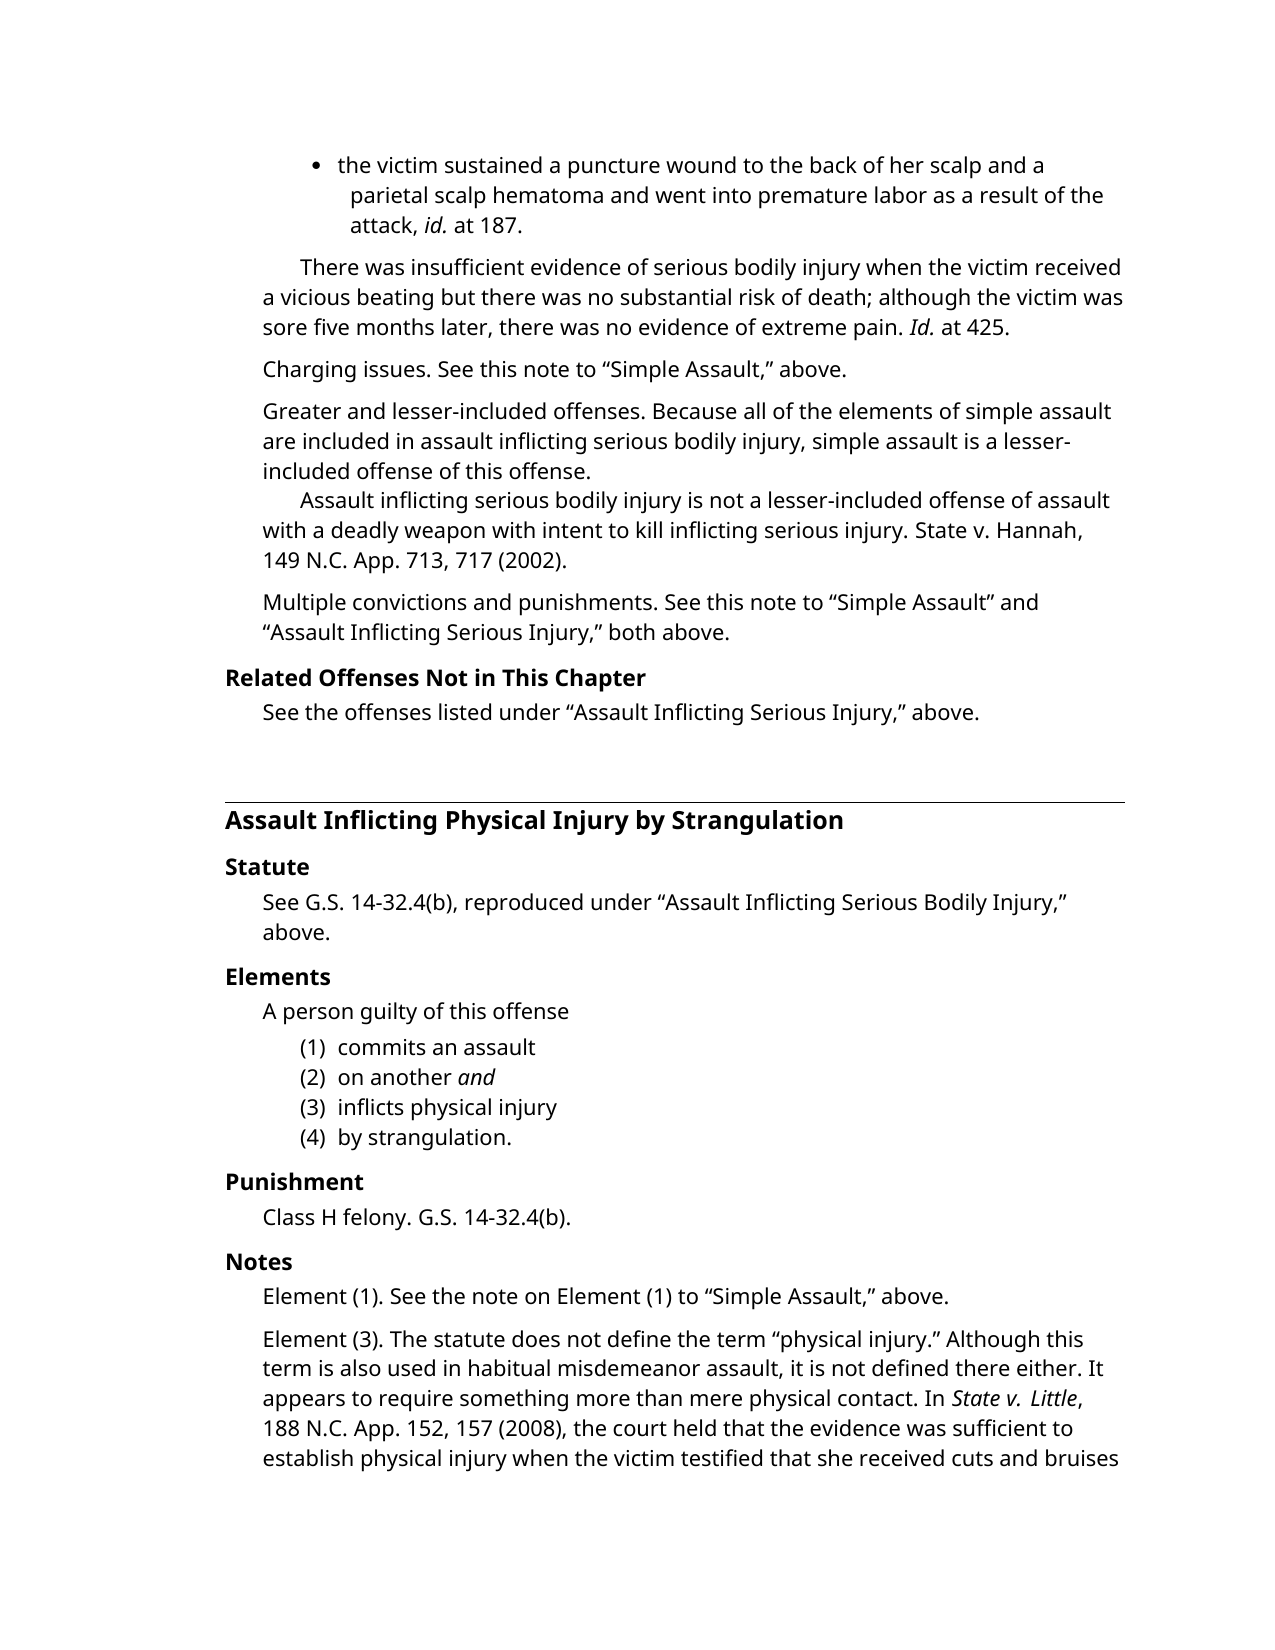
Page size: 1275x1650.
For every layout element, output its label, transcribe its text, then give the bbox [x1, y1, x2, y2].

text Element (1). See the note on Element (1) to “Simple Assault,” above. [262, 1281, 1125, 1311]
text Class H felony. G.S. 14-32.4(b). [262, 1202, 1125, 1231]
text See G.S. 14-32.4(b), reproduced under “Assault Inflicting Serious Bodily Injury,” above. [262, 887, 1125, 946]
list (2) on another and [300, 1062, 1125, 1092]
text Multiple convictions and punishments. See this note to “Simple Assault” and “Assault Inflicting Serious Injury,” both above. [262, 587, 1125, 647]
list (4) by strangulation. [300, 1122, 1125, 1152]
text Assault inflicting serious bodily injury is not a lesser-included offense of assault with a deadly weapon with intent to kill inflicting serious injury. State v. Hannah, 149 N.C. App. 713, 717 (2002). [262, 485, 1125, 575]
text Notes [225, 1246, 1125, 1277]
text Charging issues. See this note to “Simple Assault,” above. [262, 354, 1125, 383]
list (1) commits an assault [300, 1032, 1125, 1062]
text Related Offenses Not in This Chapter [225, 661, 1125, 693]
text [262, 1324, 1125, 1473]
text Assault Inflicting Physical Injury by Strangulation [225, 803, 1125, 837]
list (3) inflicts physical injury [300, 1092, 1125, 1122]
text A person guilty of this offense [262, 996, 1125, 1026]
text There was insufficient evidence of serious bodily injury when the victim received a vicious beating but there was no substantial risk of death; although the victim was sore five months later, there was no evidence of extreme pain. Id. at 425. [262, 252, 1125, 341]
text Punishment [225, 1166, 1125, 1197]
text See the offenses listed under “Assault Inflicting Serious Injury,” above. [262, 697, 1125, 727]
list the victim sustained a puncture wound to the back of her scalp and a parietal scalp hematoma and went into premature labor as a result of the attack, id. at 187. [312, 150, 1125, 239]
text Statute [225, 851, 1125, 883]
text Greater and lesser-included offenses. Because all of the elements of simple assault are included in assault inflicting serious bodily injury, simple assault is a lesser-included offense of this offense. [262, 396, 1125, 485]
text Elements [225, 961, 1125, 992]
